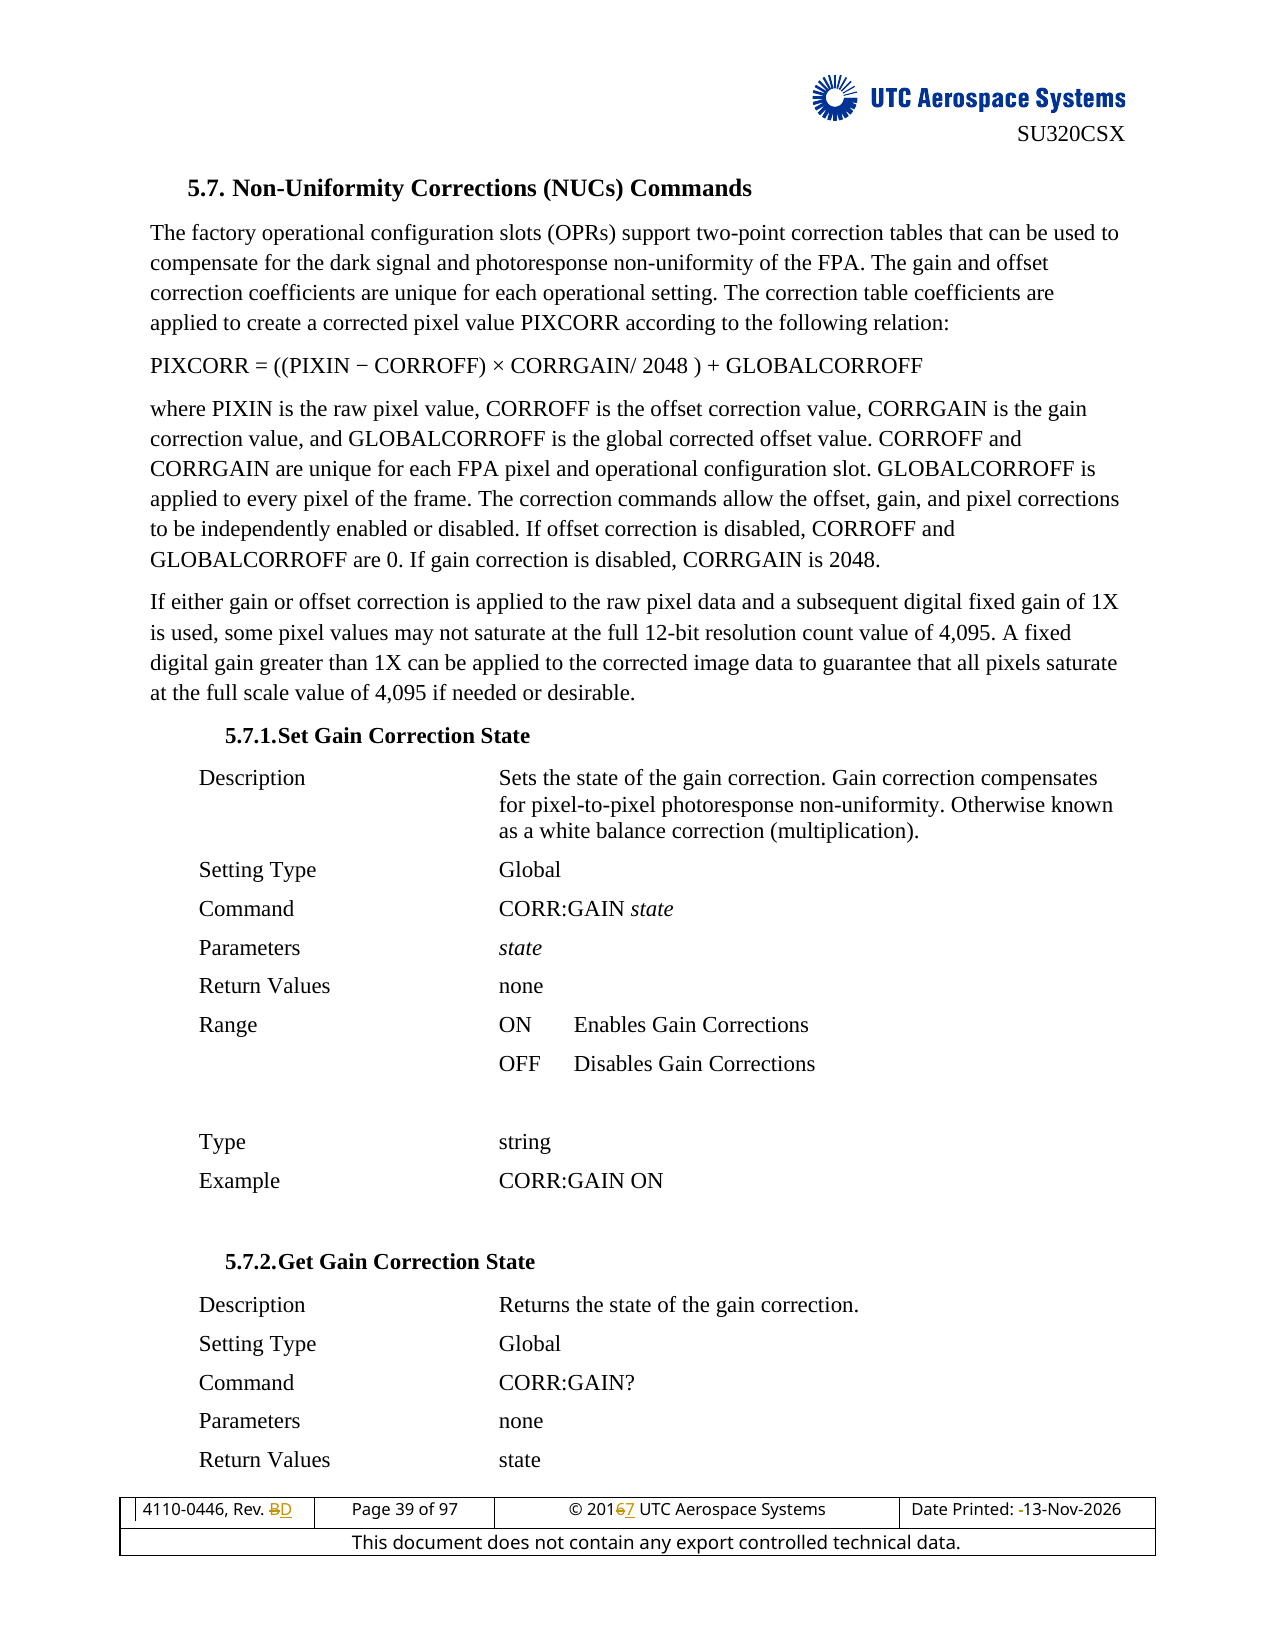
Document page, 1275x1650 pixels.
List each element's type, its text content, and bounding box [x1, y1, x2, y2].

table_cell Global [488, 856, 1136, 895]
table_cell state [488, 934, 1136, 972]
text PIXCORR = ((PIXIN − CORROFF) × CORRGAIN/ 2048 ) + GLOBALCORROFF [150, 352, 1125, 378]
table_cell string [488, 1128, 1136, 1167]
text where PIXIN is the raw pixel value, CORROFF is the offset correction value, CORRGAIN is the gain correction value, and GLOBALCORROFF is the global corrected offset value. CORROFF and CORRGAIN are unique for each FPA pixel and operational configuration slot. GLOBALCORROFF is applied to every pixel of the frame. The correction commands allow the offset, gain, and pixel corrections to be independently enabled or disabled. If offset correction is disabled, CORROFF and GLOBALCORROFF are 0. If gain correction is disabled, CORRGAIN is 2048. [150, 394, 1125, 572]
table_cell CORR:GAIN? [488, 1369, 1136, 1408]
list Get Gain Correction State [225, 1248, 1125, 1275]
text If either gain or offset correction is applied to the raw pixel data and a subsequent digital fixed gain of 1X is used, some pixel values may not saturate at the full 12-bit resolution count value of 4,095. A fixed digital gain greater than 1X can be applied to the corrected image data to guarantee that all pixels saturate at the full scale value of 4,095 if needed or desirable. [150, 588, 1125, 705]
table_cell none [488, 1408, 1136, 1446]
table_cell Range [188, 1011, 487, 1128]
table_header Description [188, 1291, 487, 1330]
table_cell Parameters [188, 934, 487, 972]
table_cell Parameters [188, 1408, 487, 1446]
table_cell Command [188, 895, 487, 934]
picture [812, 75, 1125, 121]
table_header Sets the state of the gain correction. Gain correction compensates for pixel-to-pixel photoresponse non-uniformity. Otherwise known as a white balance correction (multiplication). [488, 764, 1136, 856]
table_cell Return Values [188, 1446, 487, 1485]
table_cell Setting Type [188, 856, 487, 895]
table_cell ON Enables Gain Corrections OFF Disables Gain Corrections [488, 1011, 1136, 1128]
table_cell CORR:GAIN state [488, 895, 1136, 934]
table_cell Type [188, 1128, 487, 1167]
table_cell Example [188, 1167, 487, 1206]
text The factory operational configuration slots (OPRs) support two-point correction tables that can be used to compensate for the dark signal and photoresponse non-uniformity of the FPA. The gain and offset correction coefficients are unique for each operational setting. The correction table coefficients are applied to create a corrected pixel value PIXCORR according to the following relation: [150, 218, 1125, 336]
list Set Gain Correction State [225, 722, 1125, 748]
table_header Description [188, 764, 487, 856]
table_cell none [488, 973, 1136, 1011]
table_cell Global [488, 1330, 1136, 1369]
list Non-Uniformity Corrections (NUCs) Commands [187, 173, 1125, 202]
table_header Returns the state of the gain correction. [488, 1291, 1136, 1330]
table_cell Setting Type [188, 1330, 487, 1369]
table_cell Return Values [188, 973, 487, 1011]
table_cell state [488, 1446, 1136, 1485]
table_cell Command [188, 1369, 487, 1408]
table_cell CORR:GAIN ON [488, 1167, 1136, 1206]
